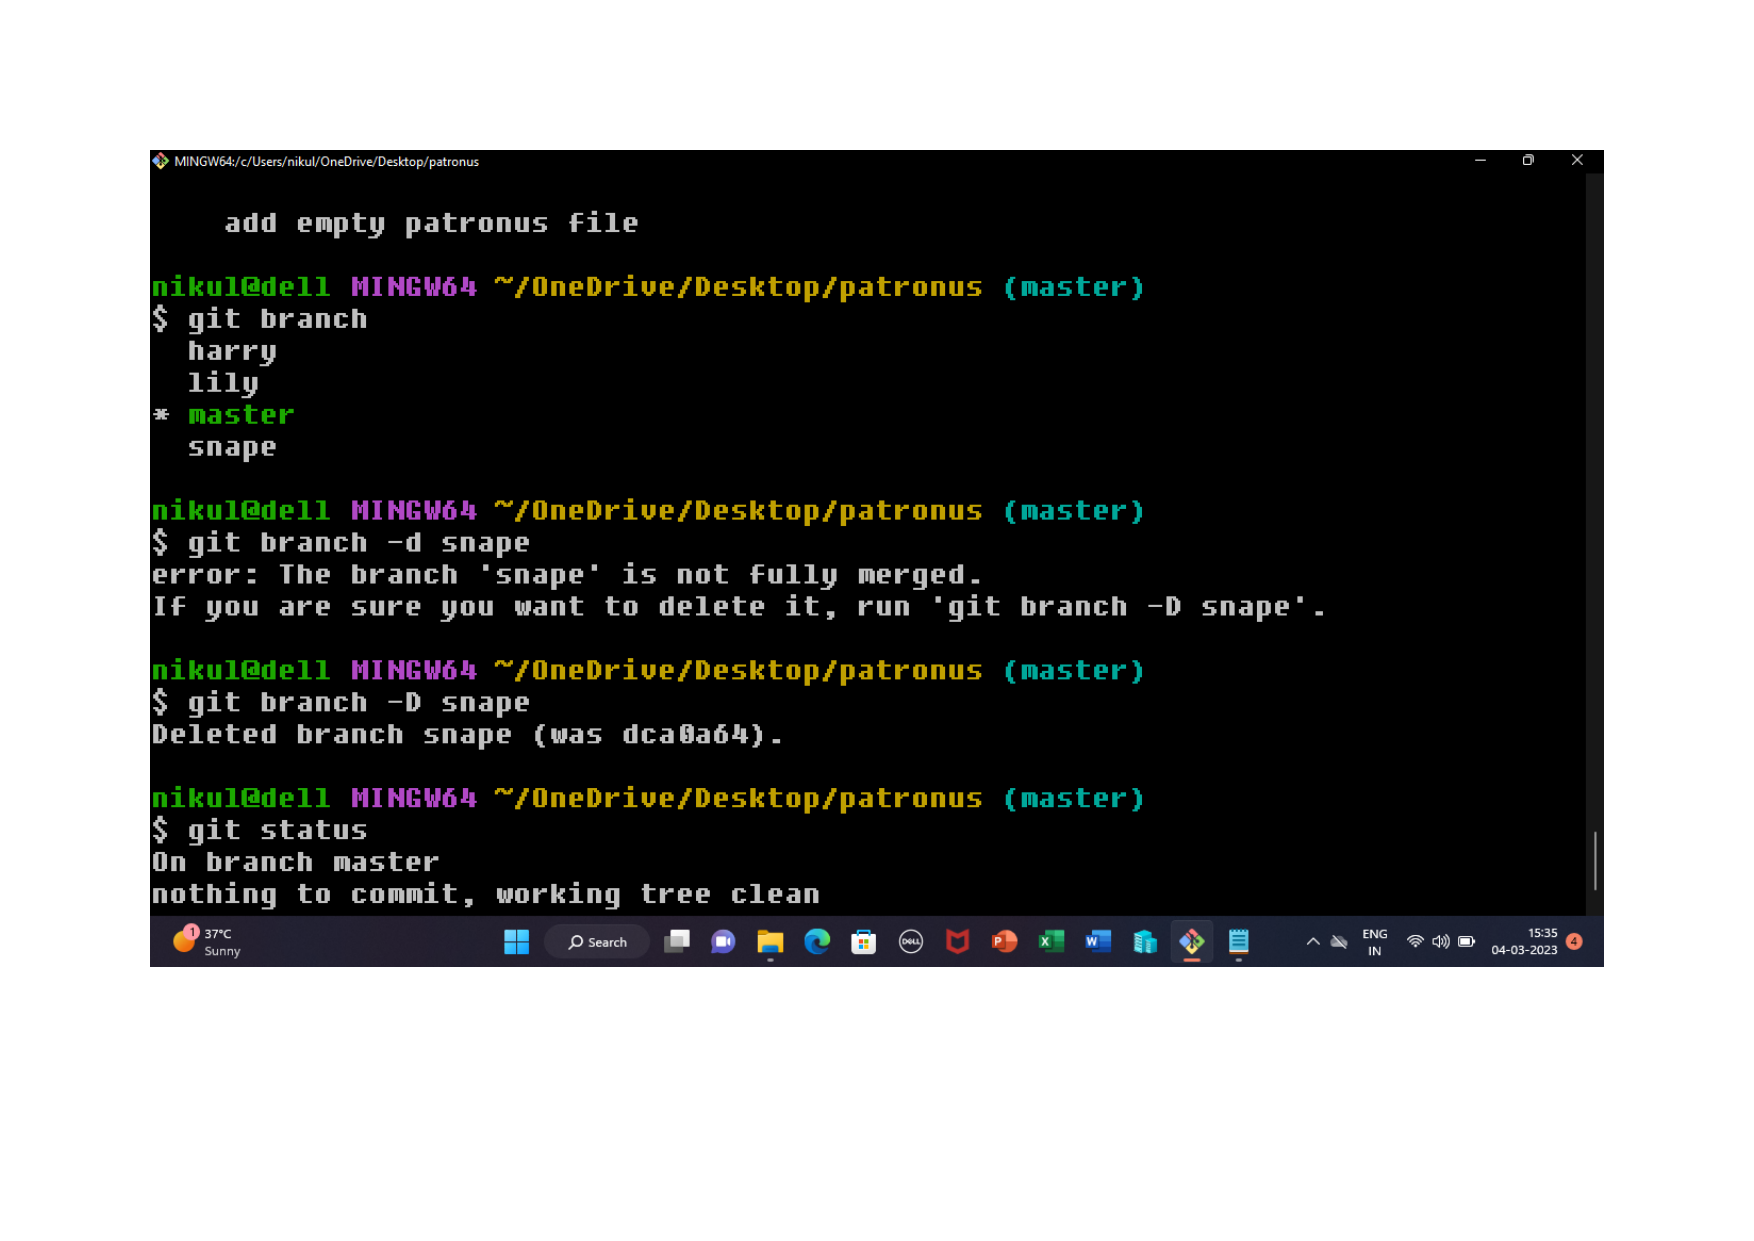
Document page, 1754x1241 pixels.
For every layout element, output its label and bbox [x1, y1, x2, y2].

picture [150, 150, 1604, 967]
